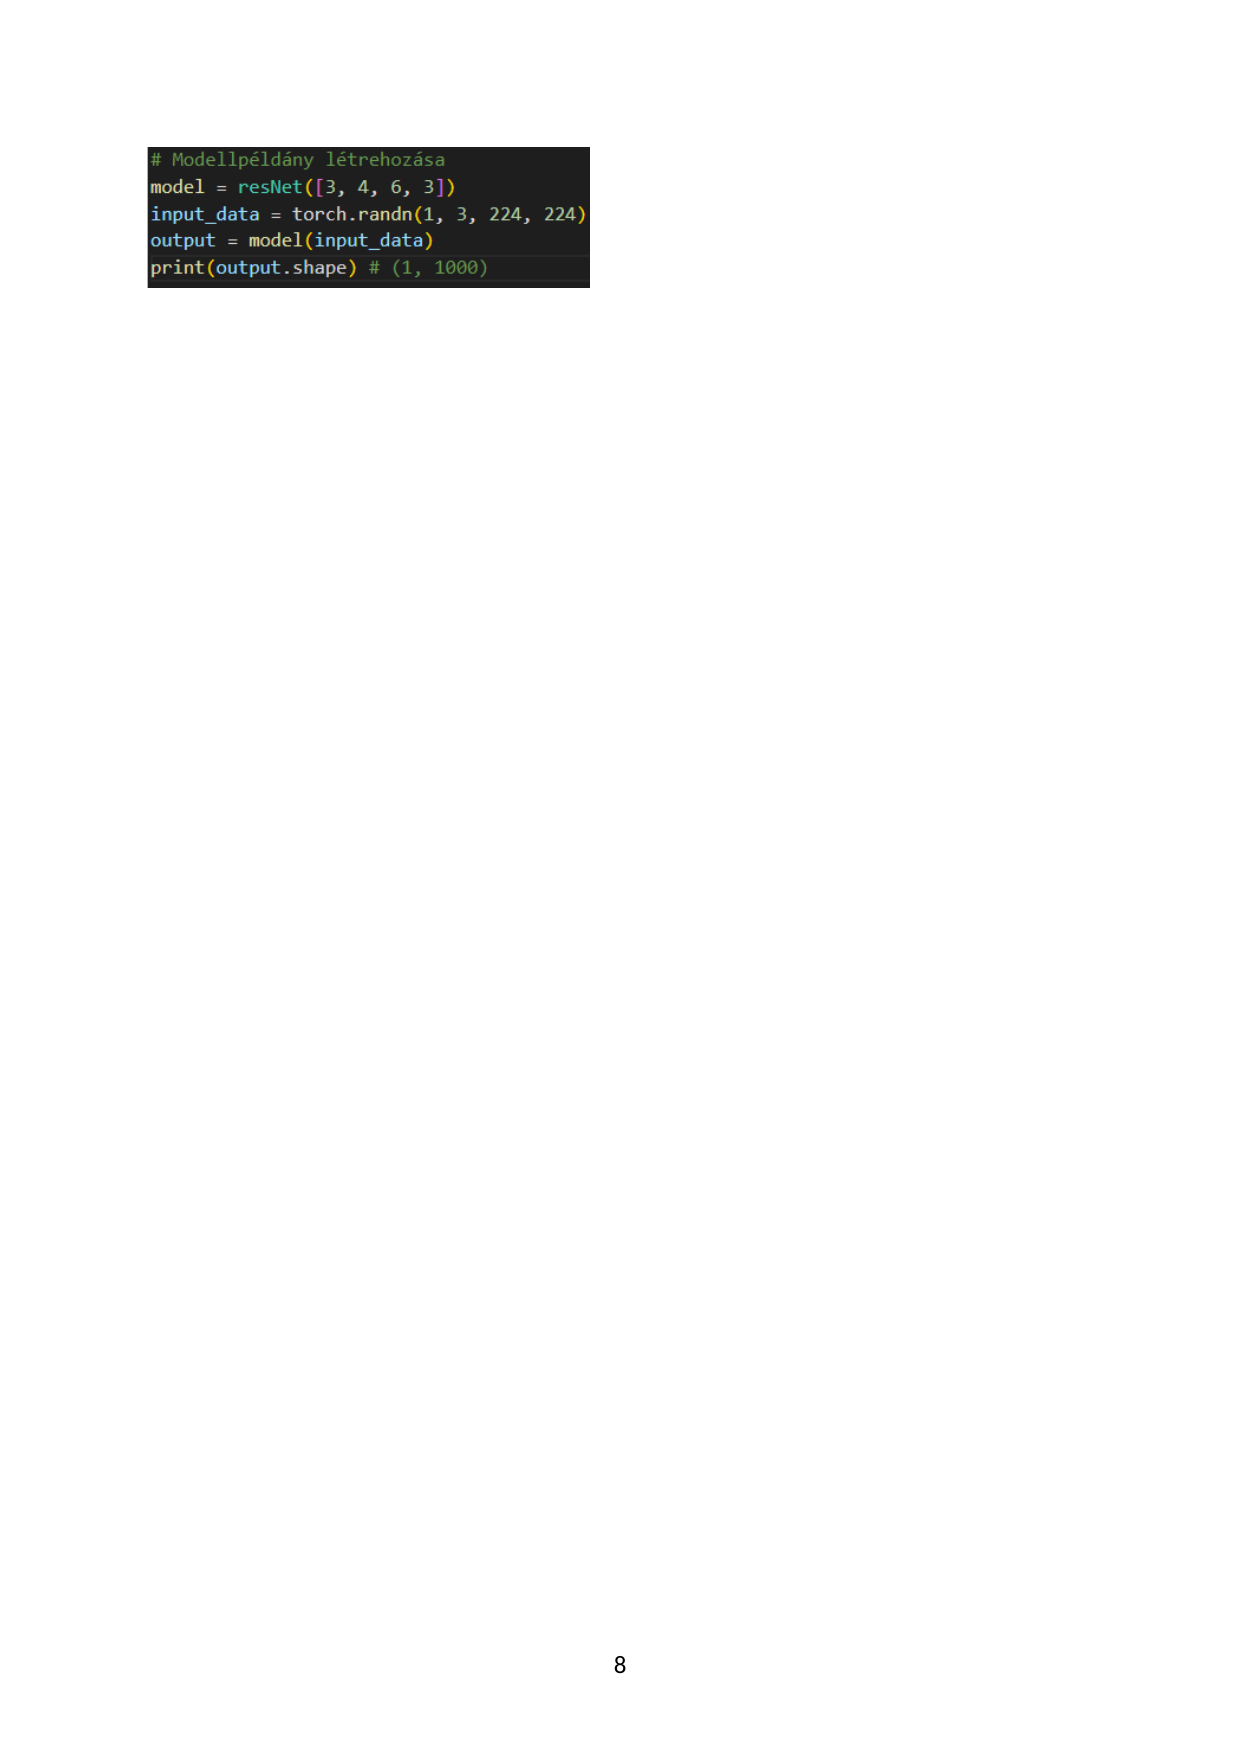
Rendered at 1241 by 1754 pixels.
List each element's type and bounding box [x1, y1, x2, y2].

picture [147, 147, 590, 288]
